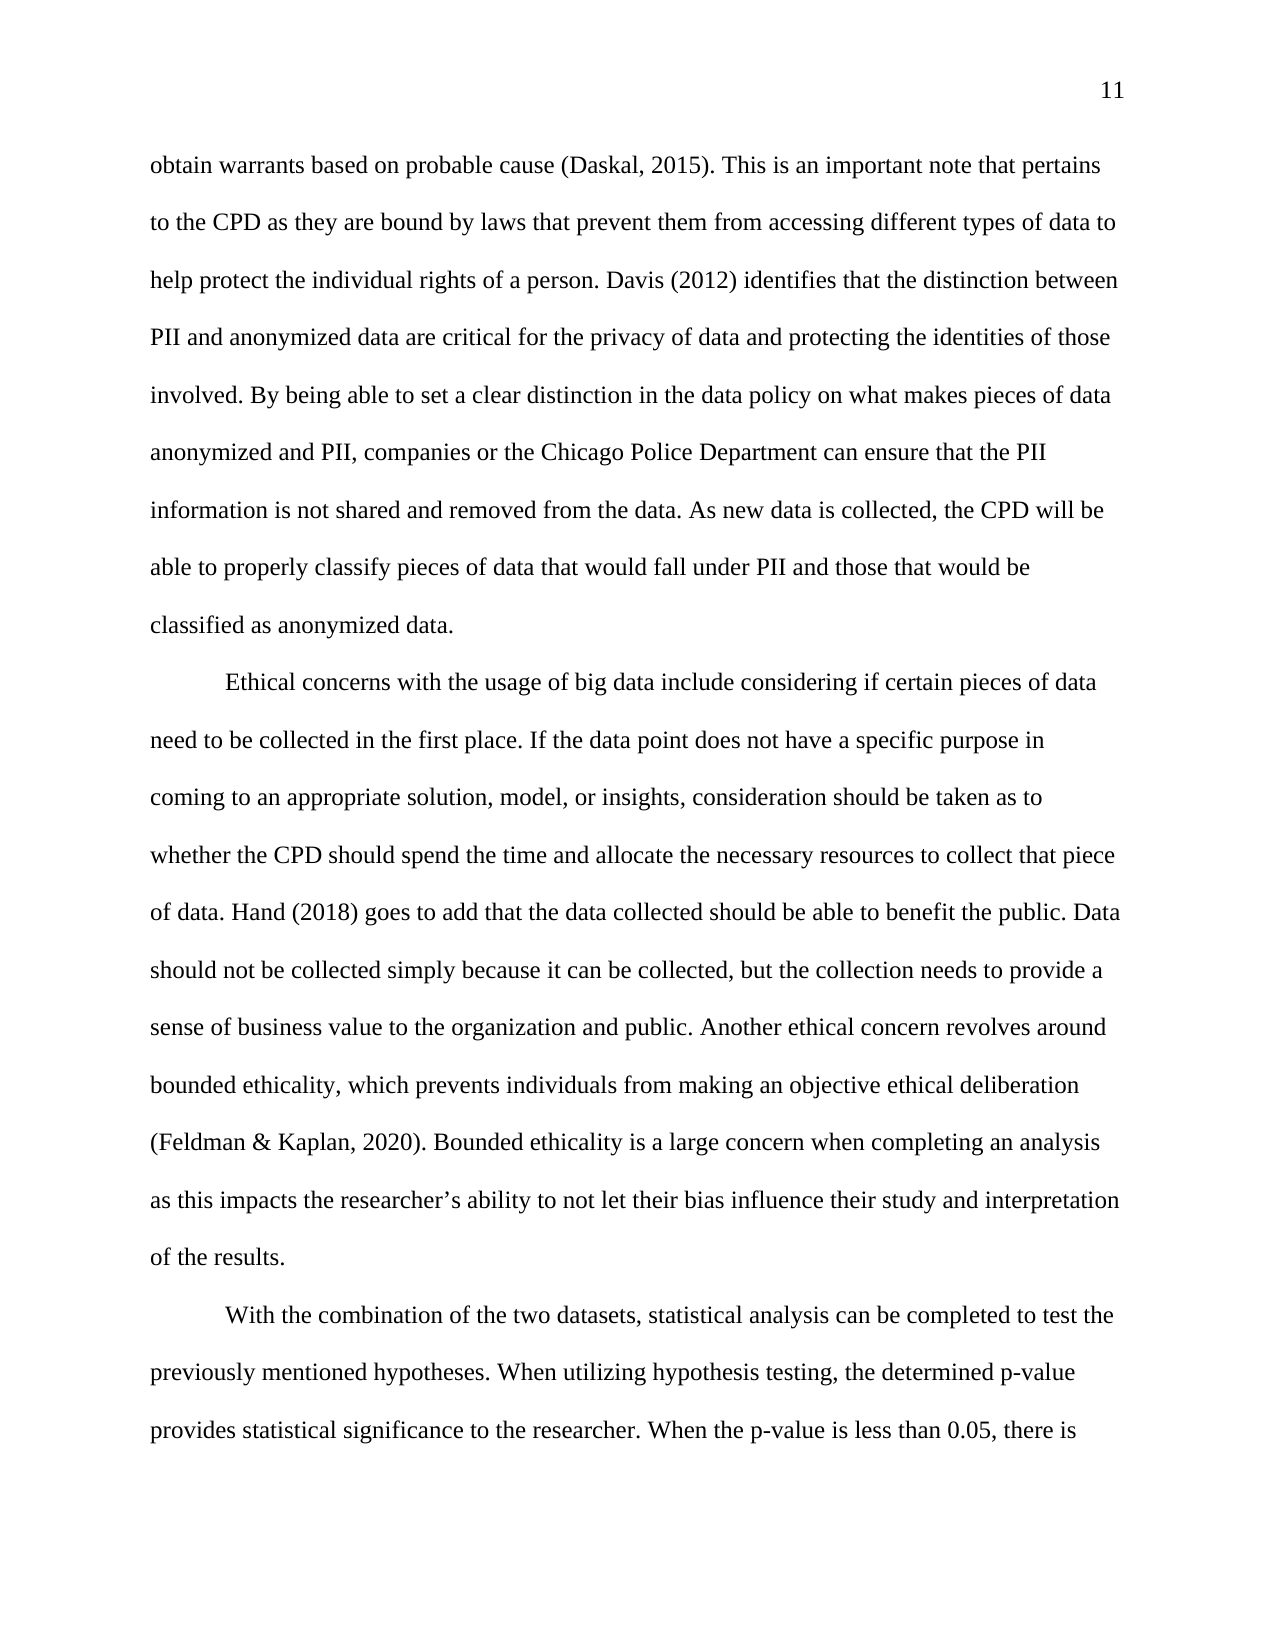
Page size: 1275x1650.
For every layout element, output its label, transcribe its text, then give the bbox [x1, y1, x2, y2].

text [150, 150, 1125, 639]
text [150, 1300, 1125, 1444]
text Ethical concerns with the usage of big data include considering if certain pieces of data need to be collected in the first place. If the data point does not have a specific purpose in coming to an appropriate solution, model, or insights, consideration should be taken as to whether the CPD should spend the time and allocate the necessary resources to collect that piece of data. Hand (2018) goes to add that the data collected should be able to benefit the public. Data should not be collected simply because it can be collected, but the collection needs to provide a sense of business value to the organization and public. Another ethical concern revolves around bounded ethicality, which prevents individuals from making an objective ethical deliberation (Feldman & Kaplan, 2020). Bounded ethicality is a large concern when completing an analysis as this impacts the researcher’s ability to not let their bias influence their study and interpretation of the results. [150, 667, 1125, 1271]
